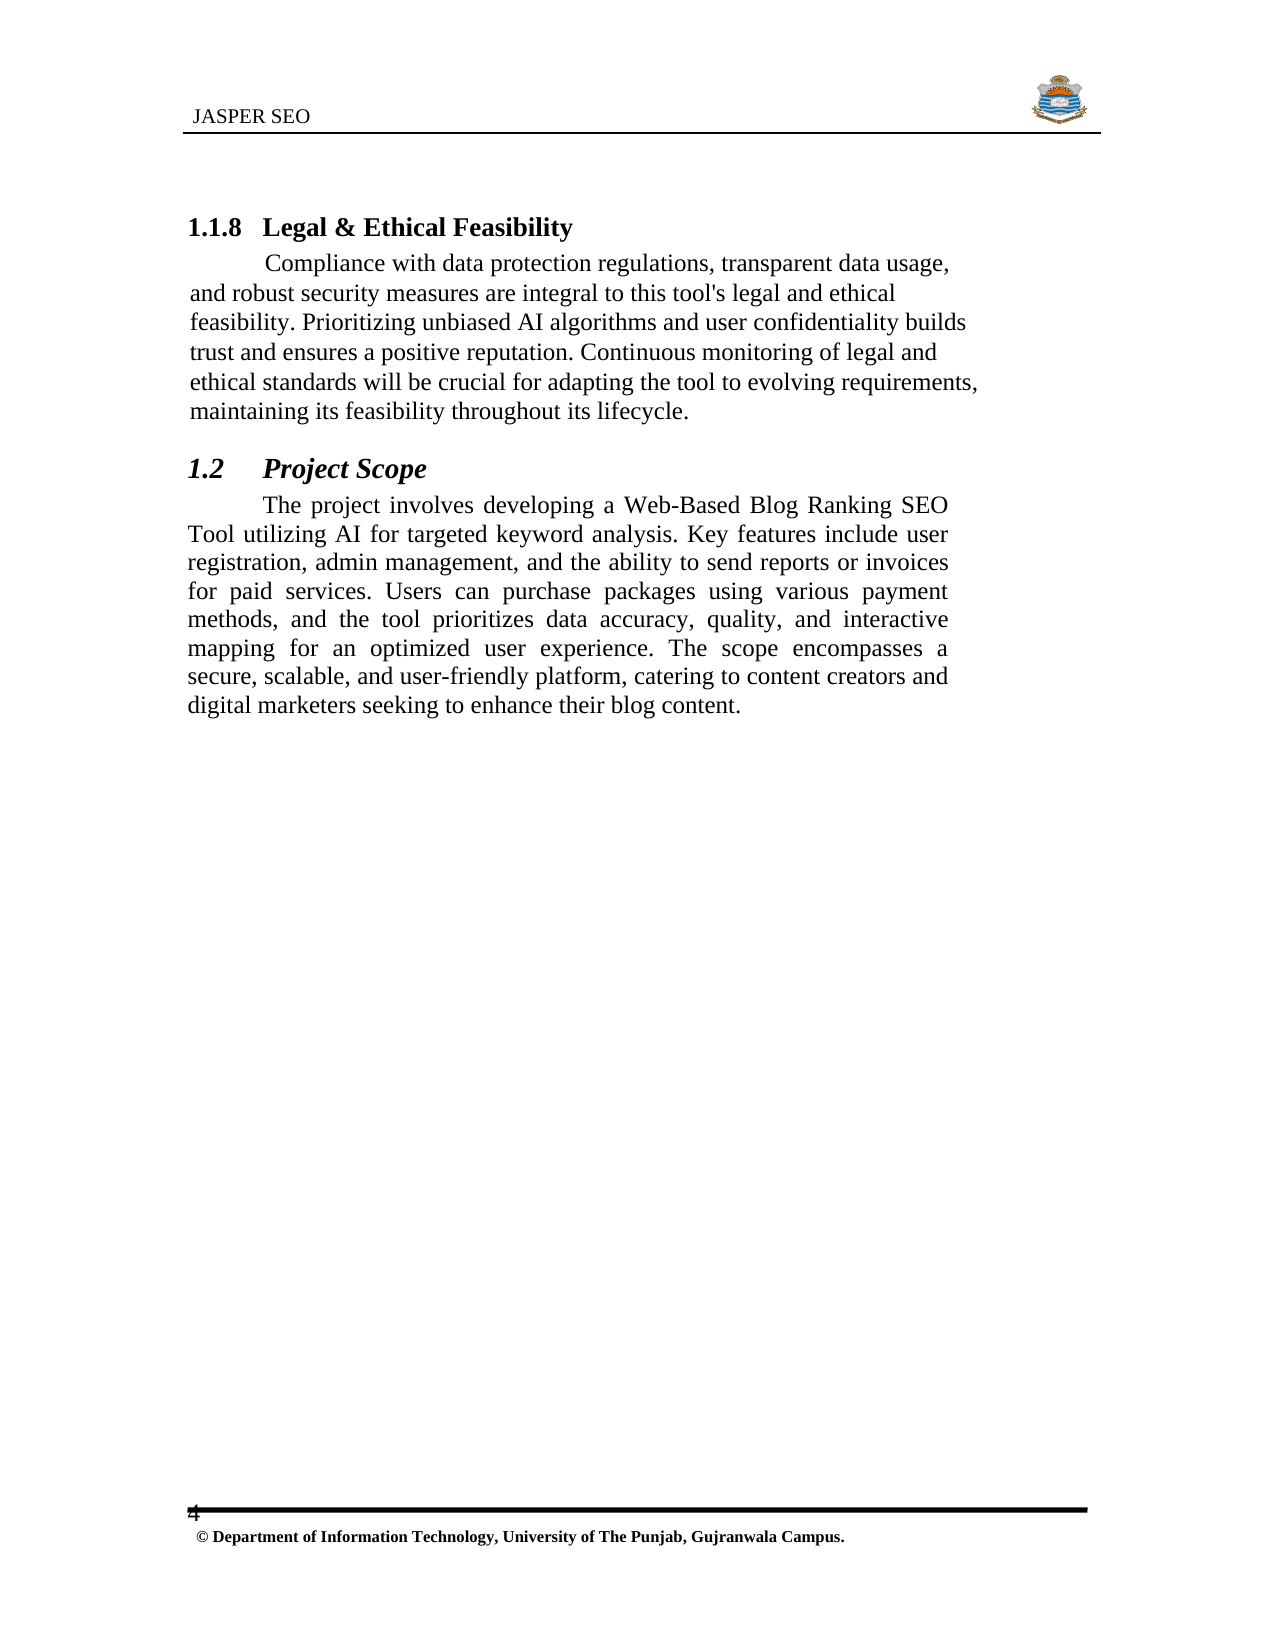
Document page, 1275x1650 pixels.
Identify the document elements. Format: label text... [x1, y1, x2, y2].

text Compliance with data protection regulations, transparent data usage, and robust security measures are integral to this tool's legal and ethical feasibility. Prioritizing unbiased AI algorithms and user confidentiality builds trust and ensures a positive reputation. Continuous monitoring of legal and ethical standards will be crucial for adapting the tool to evolving requirements, maintaining its feasibility throughout its lifecycle. [189, 248, 981, 425]
subtitle 1.2 Project Scope [187, 451, 1087, 484]
picture [1031, 75, 1088, 124]
subtitle 1.1.8 Legal & Ethical Feasibility [187, 211, 1087, 242]
text The project involves developing a Web-Based Blog Ranking SEO Tool utilizing AI for targeted keyword analysis. Key features include user registration, admin management, and the ability to send reports or invoices for paid services. Users can purchase packages using various payment methods, and the tool prioritizes data accuracy, quality, and interactive mapping for an optimized user experience. The scope encompasses a secure, scalable, and user-friendly platform, catering to content creators and digital marketers seeking to enhance their blog content. [187, 491, 949, 719]
